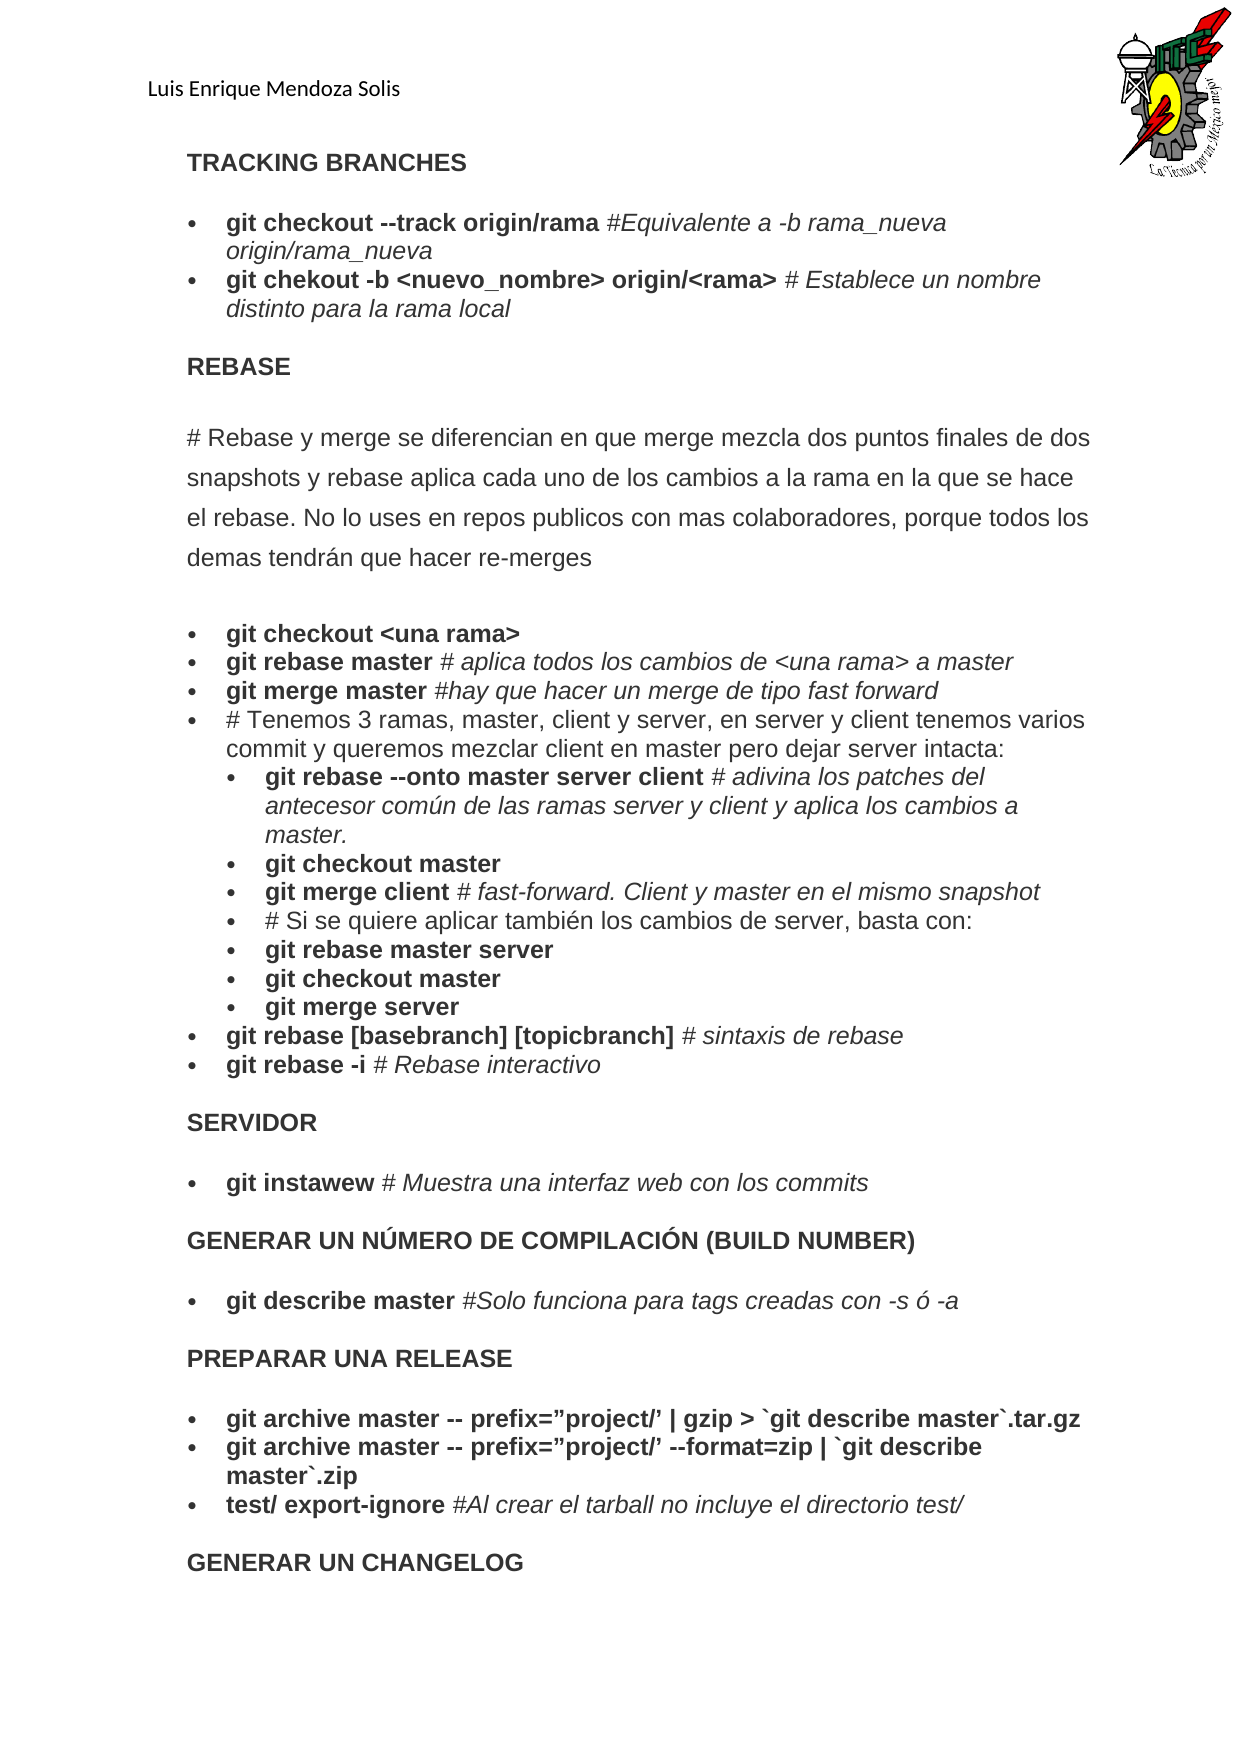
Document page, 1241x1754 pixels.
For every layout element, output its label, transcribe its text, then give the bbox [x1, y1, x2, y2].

text GENERAR UN NÚMERO DE COMPILACIÓN (BUILD NUMBER) [187, 1226, 1093, 1254]
list # Si se quiere aplicar también los cambios de server, basta con: [227, 906, 1093, 935]
list git rebase [basebranch] [topicbranch] # sintaxis de rebase [188, 1021, 1093, 1050]
list git checkout master [227, 964, 1093, 992]
list git rebase --onto master server client # adivina los patches del antecesor común de las ramas server y client y aplica los cambios a master. [227, 762, 1093, 849]
list git checkout --track origin/rama #Equivalente a -b rama_nueva origin/rama_nueva [188, 208, 1093, 265]
list git checkout <una rama> [188, 619, 1093, 647]
text TRACKING BRANCHES [187, 148, 1093, 176]
text PREPARAR UNA RELEASE [187, 1344, 1093, 1372]
list test/ export-ignore #Al crear el tarball no incluye el directorio test/ [188, 1490, 1093, 1519]
list git merge master #hay que hacer un merge de tipo fast forward [188, 676, 1093, 705]
text REBASE [187, 352, 1093, 381]
list git archive master -- prefix=”project/’ | gzip > `git describe master`.tar.gz [188, 1404, 1093, 1432]
list git describe master #Solo funciona para tags creadas con -s ó -a [188, 1286, 1093, 1314]
text GENERAR UN CHANGELOG [187, 1548, 1093, 1577]
list git checkout master [227, 849, 1093, 877]
picture [1117, 7, 1232, 177]
text # Rebase y merge se diferencian en que merge mezcla dos puntos finales de dos snapshots y rebase aplica cada uno de los cambios a la rama en la que se hace el rebase. No lo uses en repos publicos con mas colaboradores, porque todos los demas tendrán que hacer re-merges [187, 412, 1093, 572]
list git instawew # Muestra una interfaz web con los commits [188, 1168, 1093, 1197]
list git rebase master server [227, 935, 1093, 964]
list git rebase -i # Rebase interactivo [188, 1050, 1093, 1079]
text SERVIDOR [187, 1108, 1093, 1137]
list git merge client # fast-forward. Client y master en el mismo snapshot [227, 877, 1093, 906]
list git chekout -b <nuevo_nombre> origin/<rama> # Establece un nombre distinto para la rama local [188, 265, 1093, 323]
list git rebase master # aplica todos los cambios de <una rama> a master [188, 647, 1093, 676]
list # Tenemos 3 ramas, master, client y server, en server y client tenemos varios commit y queremos mezclar client en master pero dejar server intacta: [188, 705, 1093, 762]
list git archive master -- prefix=”project/’ --format=zip | `git describe master`.zip [188, 1432, 1093, 1490]
list git merge server [227, 992, 1093, 1021]
